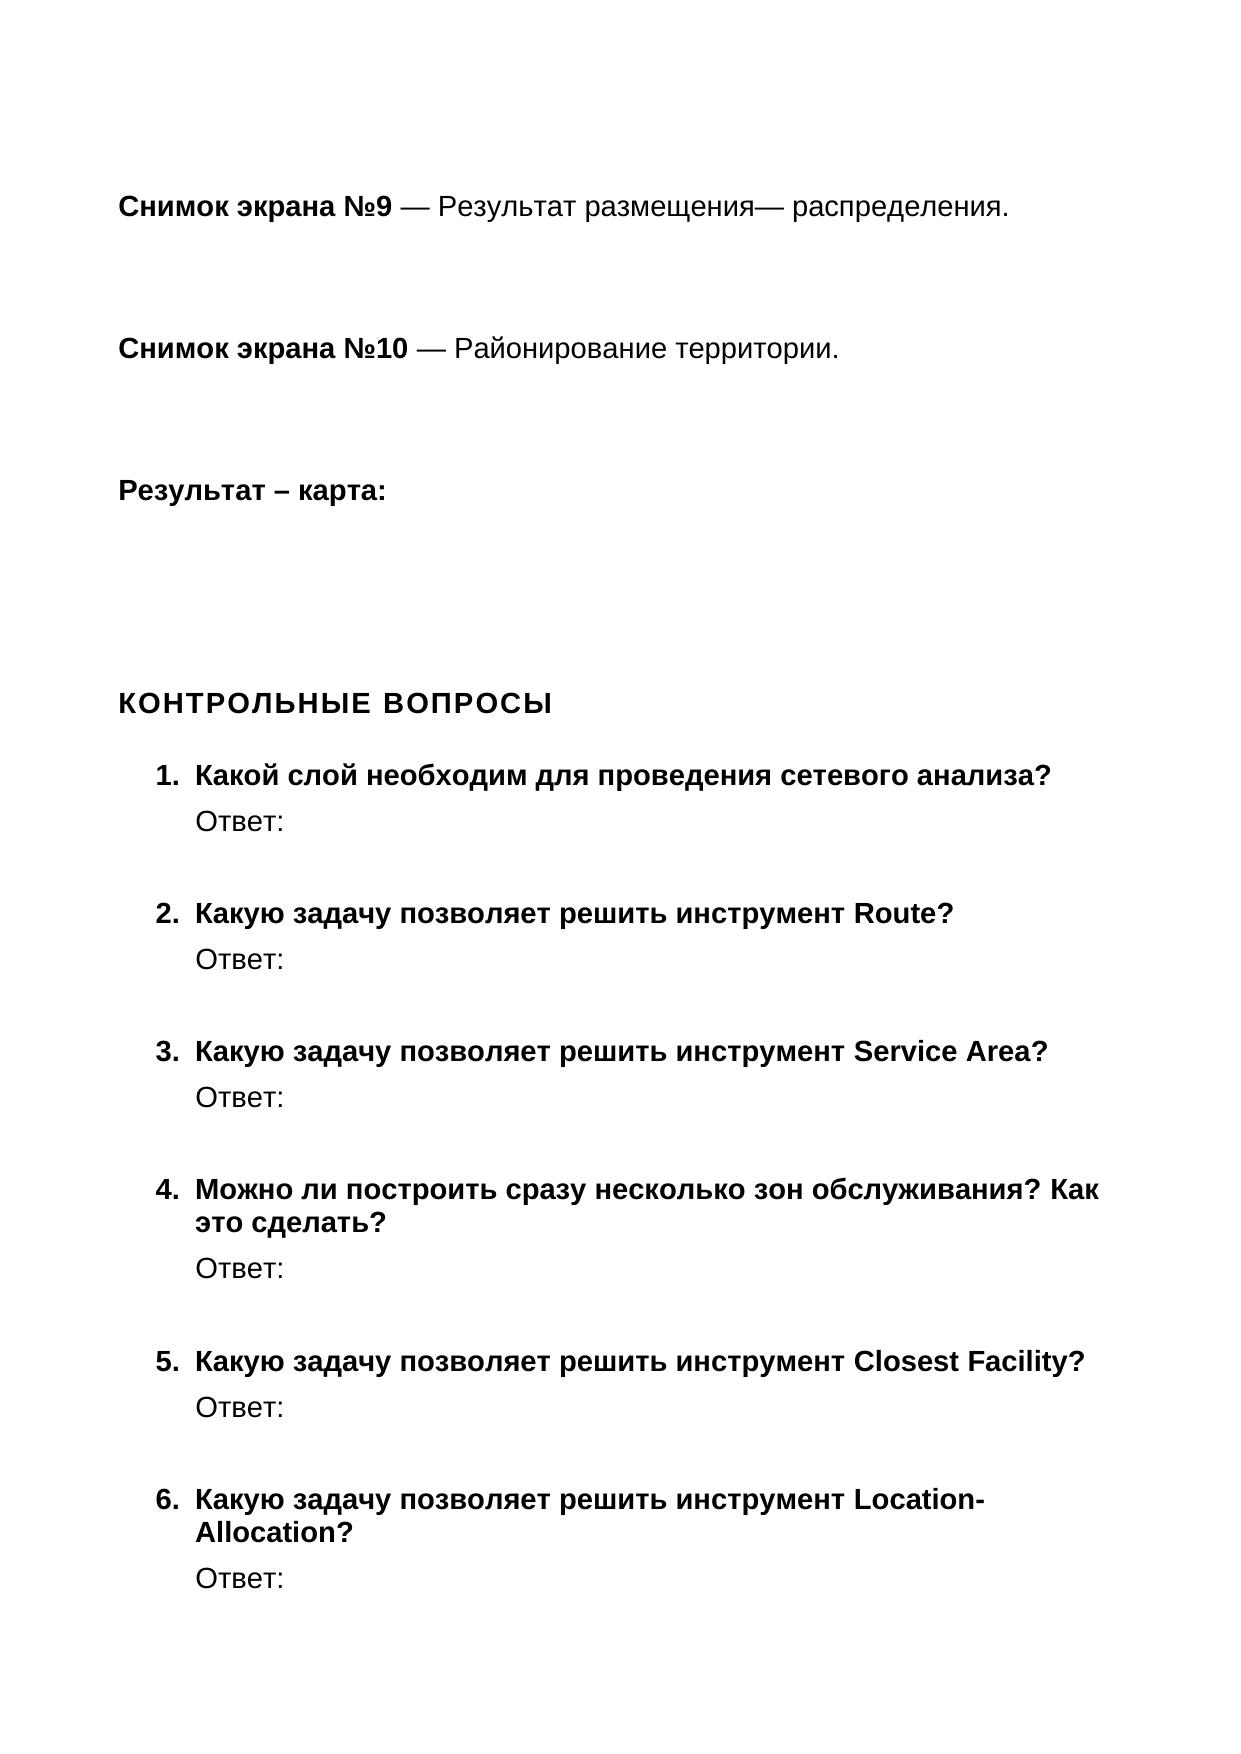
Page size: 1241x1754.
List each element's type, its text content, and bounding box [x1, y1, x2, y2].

list Какой слой необходим для проведения сетевого анализа? [155, 757, 1122, 791]
list Ответ: [195, 1080, 1122, 1113]
text Результат – карта: [118, 473, 1122, 507]
list Ответ: [195, 803, 1122, 837]
list Какую задачу позволяет решить инструмент Route? [155, 896, 1122, 929]
list Можно ли построить сразу несколько зон обслуживания? Как это сделать? [155, 1172, 1122, 1239]
list Ответ: [195, 1561, 1122, 1595]
list Какую задачу позволяет решить инструмент Closest Facility? [155, 1343, 1122, 1377]
text Контрольные вопросы [118, 686, 1122, 720]
text Снимок экрана №9 — Результат размещения— распределения. [118, 189, 1122, 223]
list Какую задачу позволяет решить инструмент Location-Allocation? [155, 1482, 1122, 1549]
text Снимок экрана №10 — Районирование территории. [118, 331, 1122, 365]
list Ответ: [195, 942, 1122, 975]
list Какую задачу позволяет решить инструмент Service Area? [155, 1034, 1122, 1067]
list Ответ: [195, 1251, 1122, 1285]
list Ответ: [195, 1389, 1122, 1423]
